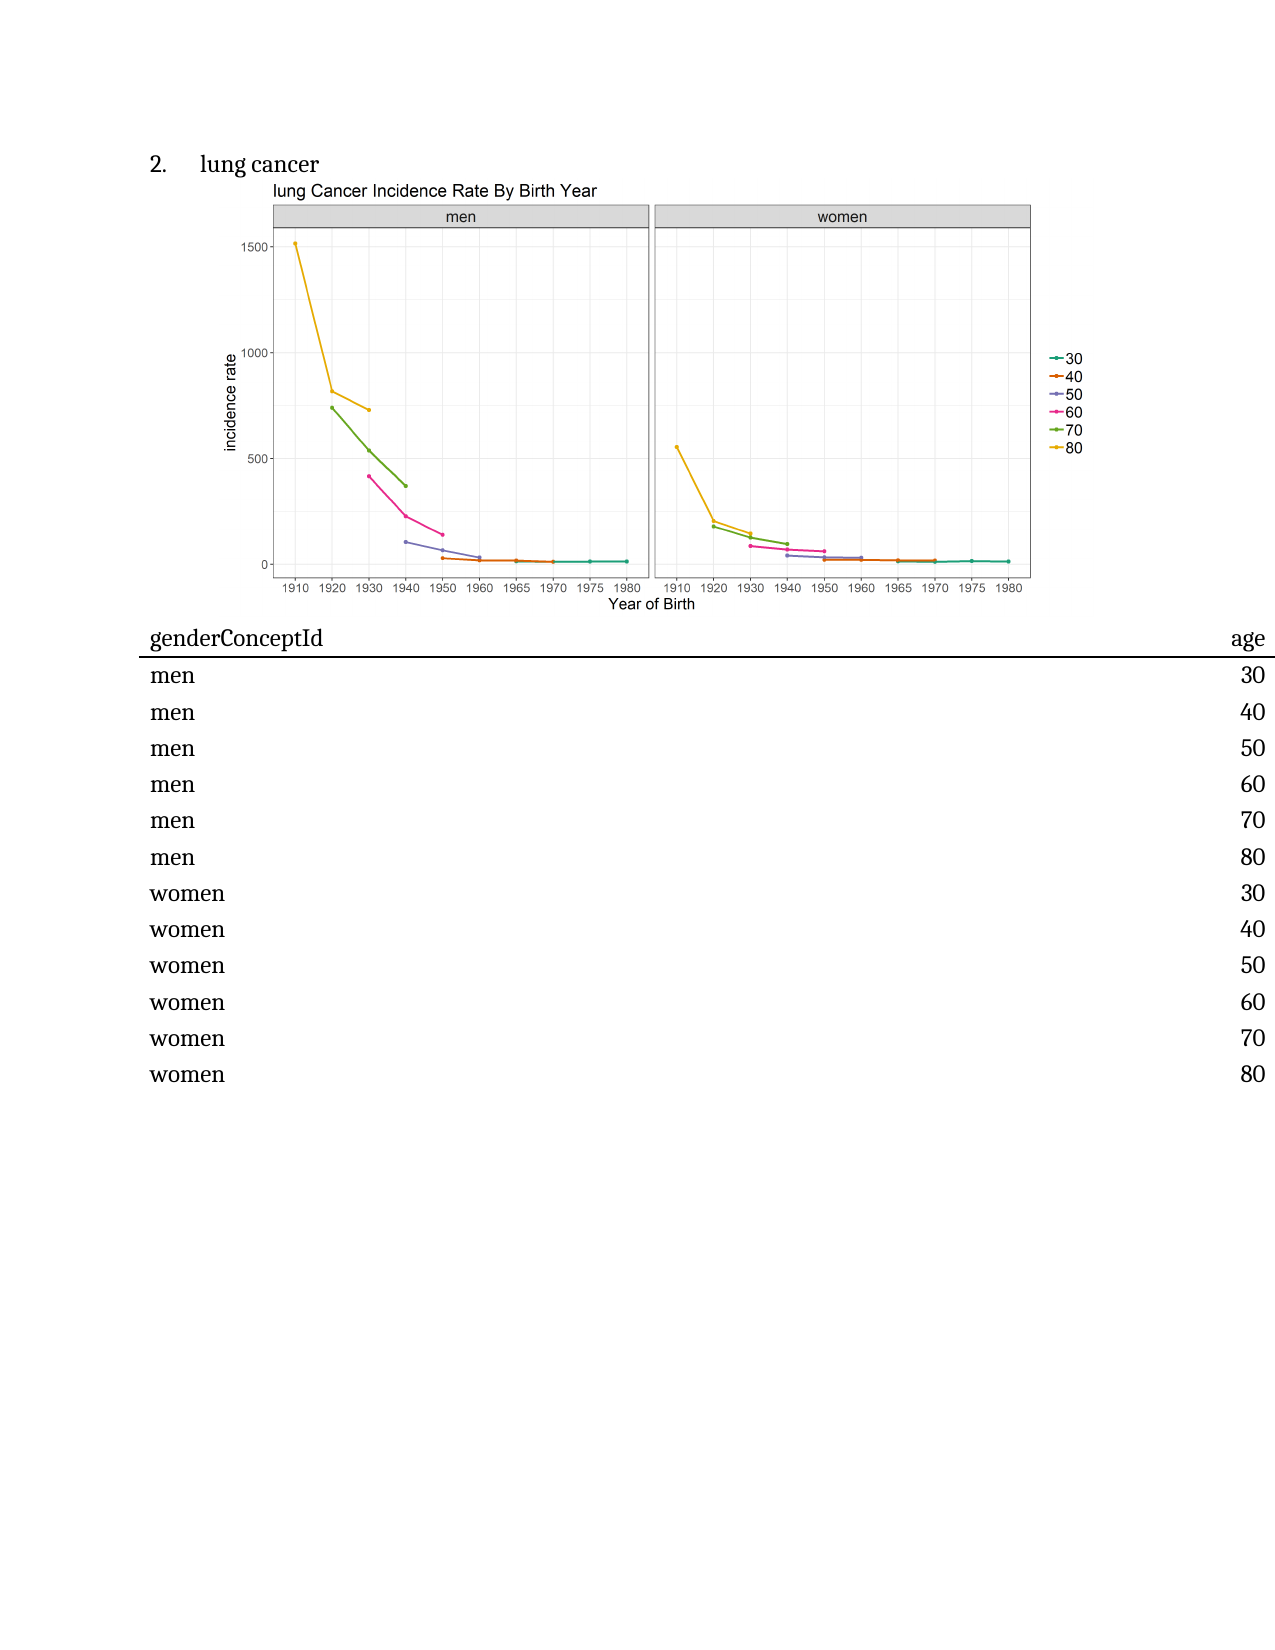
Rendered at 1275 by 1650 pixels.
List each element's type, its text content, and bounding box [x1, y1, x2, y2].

table_header age [708, 620, 1275, 656]
table_cell 60 [708, 984, 1275, 1020]
table_header genderConceptId [139, 620, 708, 656]
table_cell 70 [708, 803, 1275, 839]
table_cell women [139, 875, 708, 911]
table_cell 50 [708, 730, 1275, 766]
table_cell men [139, 730, 708, 766]
table_cell 30 [708, 658, 1275, 694]
table_cell 60 [708, 766, 1275, 803]
table_cell 80 [708, 839, 1275, 875]
picture [218, 178, 1094, 617]
table_cell women [139, 1056, 708, 1093]
table_cell 70 [708, 1020, 1275, 1056]
table_cell men [139, 839, 708, 875]
table_cell women [139, 911, 708, 948]
table_cell 80 [708, 1056, 1275, 1093]
table_cell women [139, 1020, 708, 1056]
table_cell 50 [708, 948, 1275, 984]
table_cell men [139, 658, 708, 694]
table_cell 40 [708, 911, 1275, 948]
table_cell men [139, 803, 708, 839]
table_cell 30 [708, 875, 1275, 911]
table_cell men [139, 766, 708, 803]
table_cell women [139, 948, 708, 984]
table_cell men [139, 694, 708, 730]
table_cell women [139, 984, 708, 1020]
table_cell 40 [708, 694, 1275, 730]
